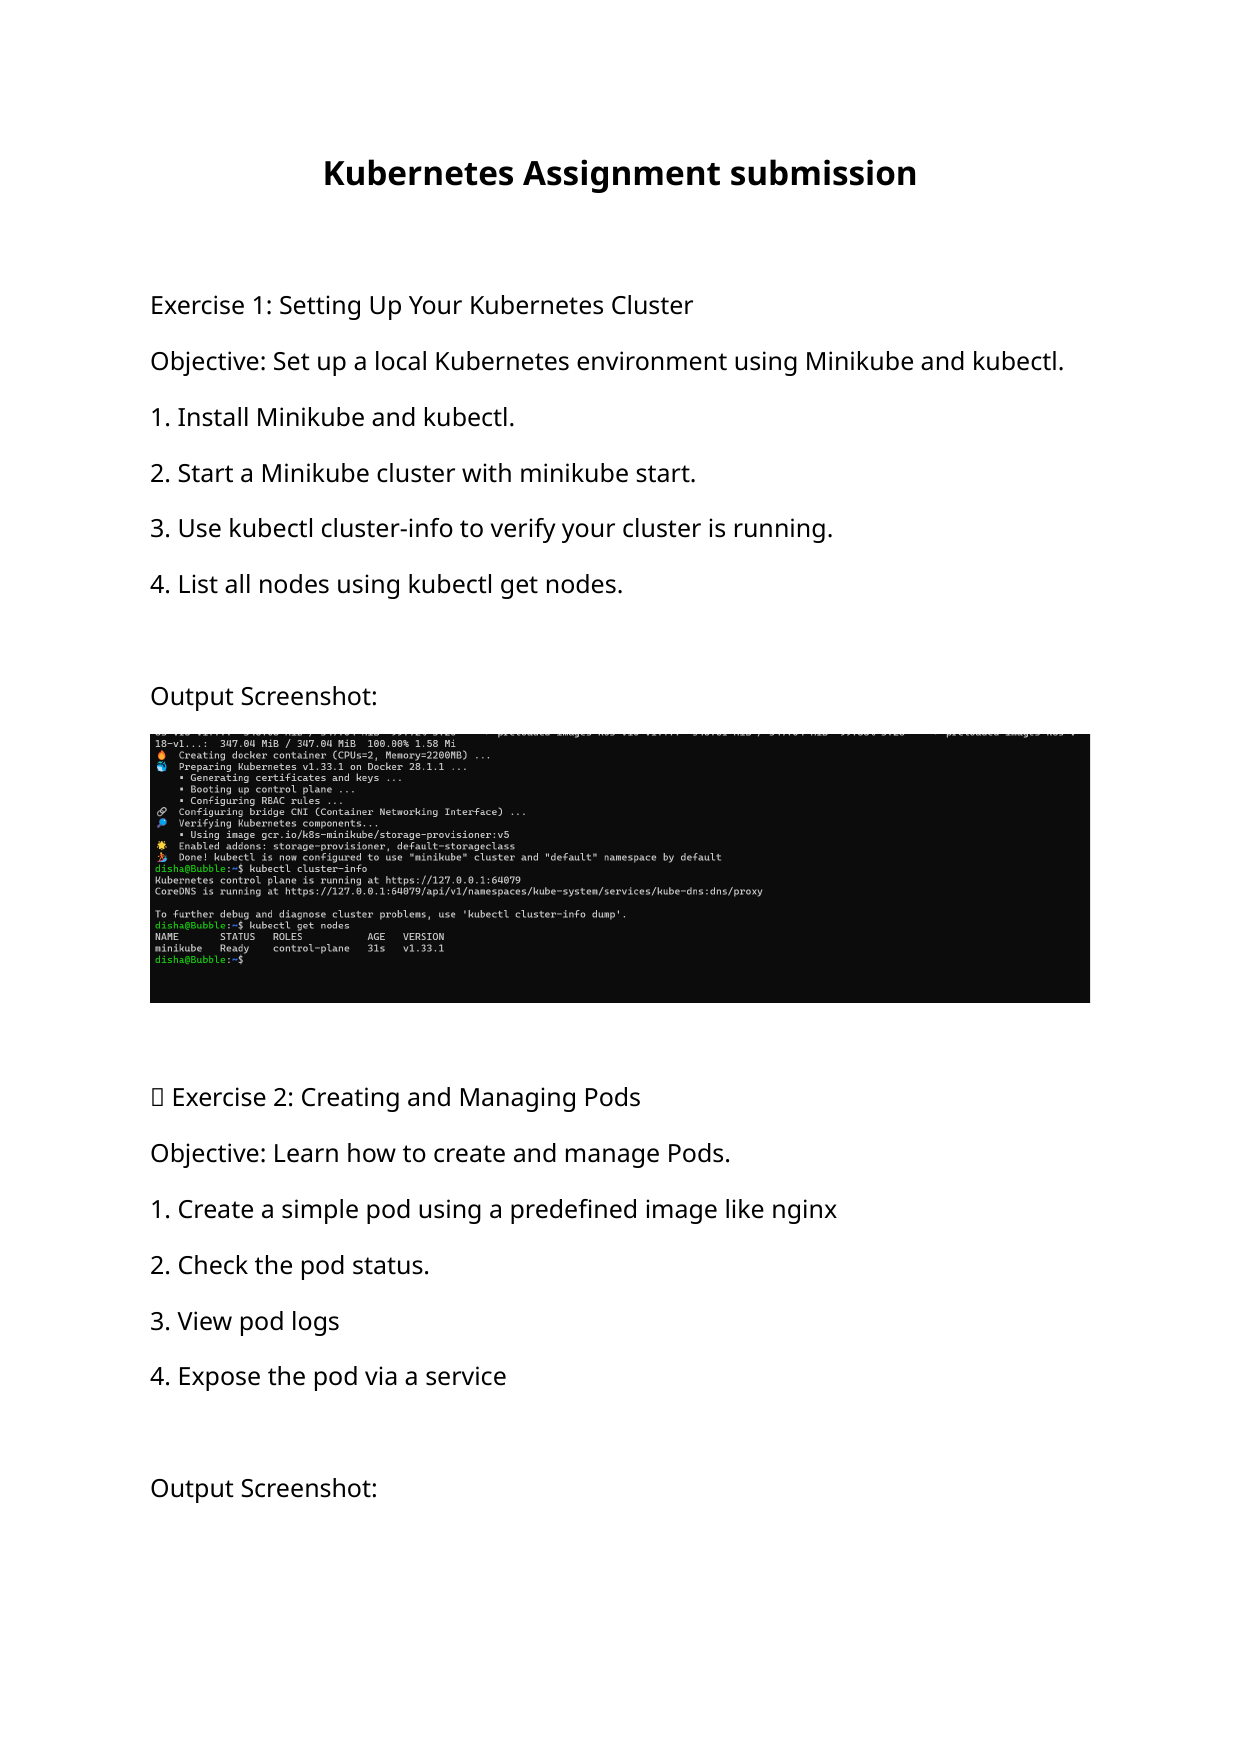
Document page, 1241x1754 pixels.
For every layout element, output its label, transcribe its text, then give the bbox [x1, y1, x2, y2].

text Objective: Set up a local Kubernetes environment using Minikube and kubectl. [150, 343, 1090, 378]
text 3. View pod logs [150, 1303, 1090, 1337]
text Output Screenshot: [150, 678, 1090, 713]
text 2. Check the pod status. [150, 1247, 1090, 1281]
text Objective: Learn how to create and manage Pods. [150, 1136, 1090, 1170]
text Output Screenshot: [150, 1471, 1090, 1505]
text 2. Start a Minikube cluster with minikube start. [150, 455, 1090, 489]
text 4. List all nodes using kubectl get nodes. [150, 567, 1090, 601]
text 3. Use kubectl cluster-info to verify your cluster is running. [150, 511, 1090, 545]
text 1. Create a simple pod using a predefined image like nginx [150, 1191, 1090, 1226]
text 🔹 Exercise 2: Creating and Managing Pods [150, 1080, 1090, 1114]
text Exercise 1: Setting Up Your Kubernetes Cluster [150, 288, 1090, 322]
text 1. Install Minikube and kubectl. [150, 399, 1090, 433]
text 4. Expose the pod via a service [150, 1359, 1090, 1393]
text Kubernetes Assignment submission [150, 150, 1090, 195]
picture [150, 734, 1091, 1003]
